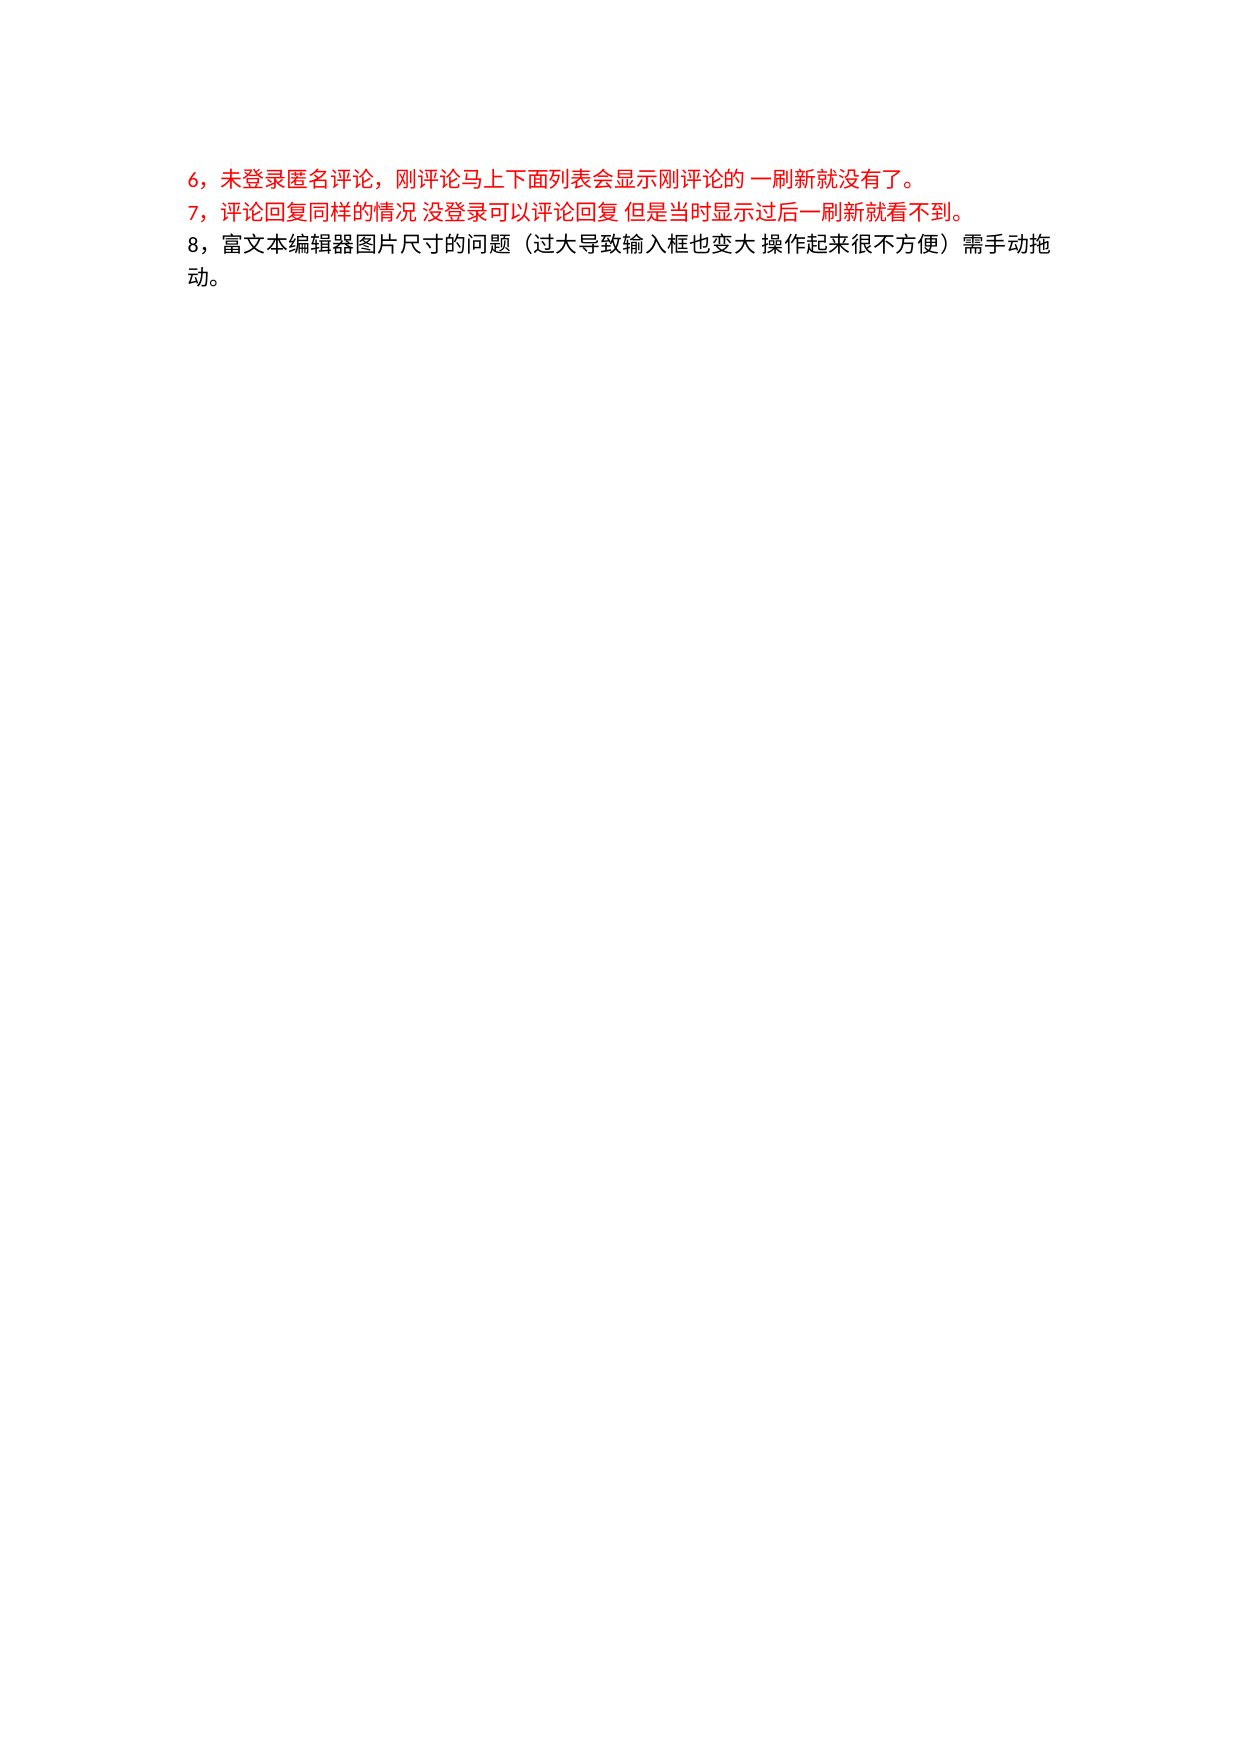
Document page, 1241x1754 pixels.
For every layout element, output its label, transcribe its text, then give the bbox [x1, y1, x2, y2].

text 8，富文本编辑器图片尺寸的问题（过大导致输入框也变大 操作起来很不方便）需手动拖动。 [187, 227, 1053, 292]
text 6，未登录匿名评论，刚评论马上下面列表会显示刚评论的 一刷新就没有了。 [187, 162, 1053, 194]
text 7，评论回复同样的情况 没登录可以评论回复 但是当时显示过后一刷新就看不到。 [187, 194, 1053, 227]
